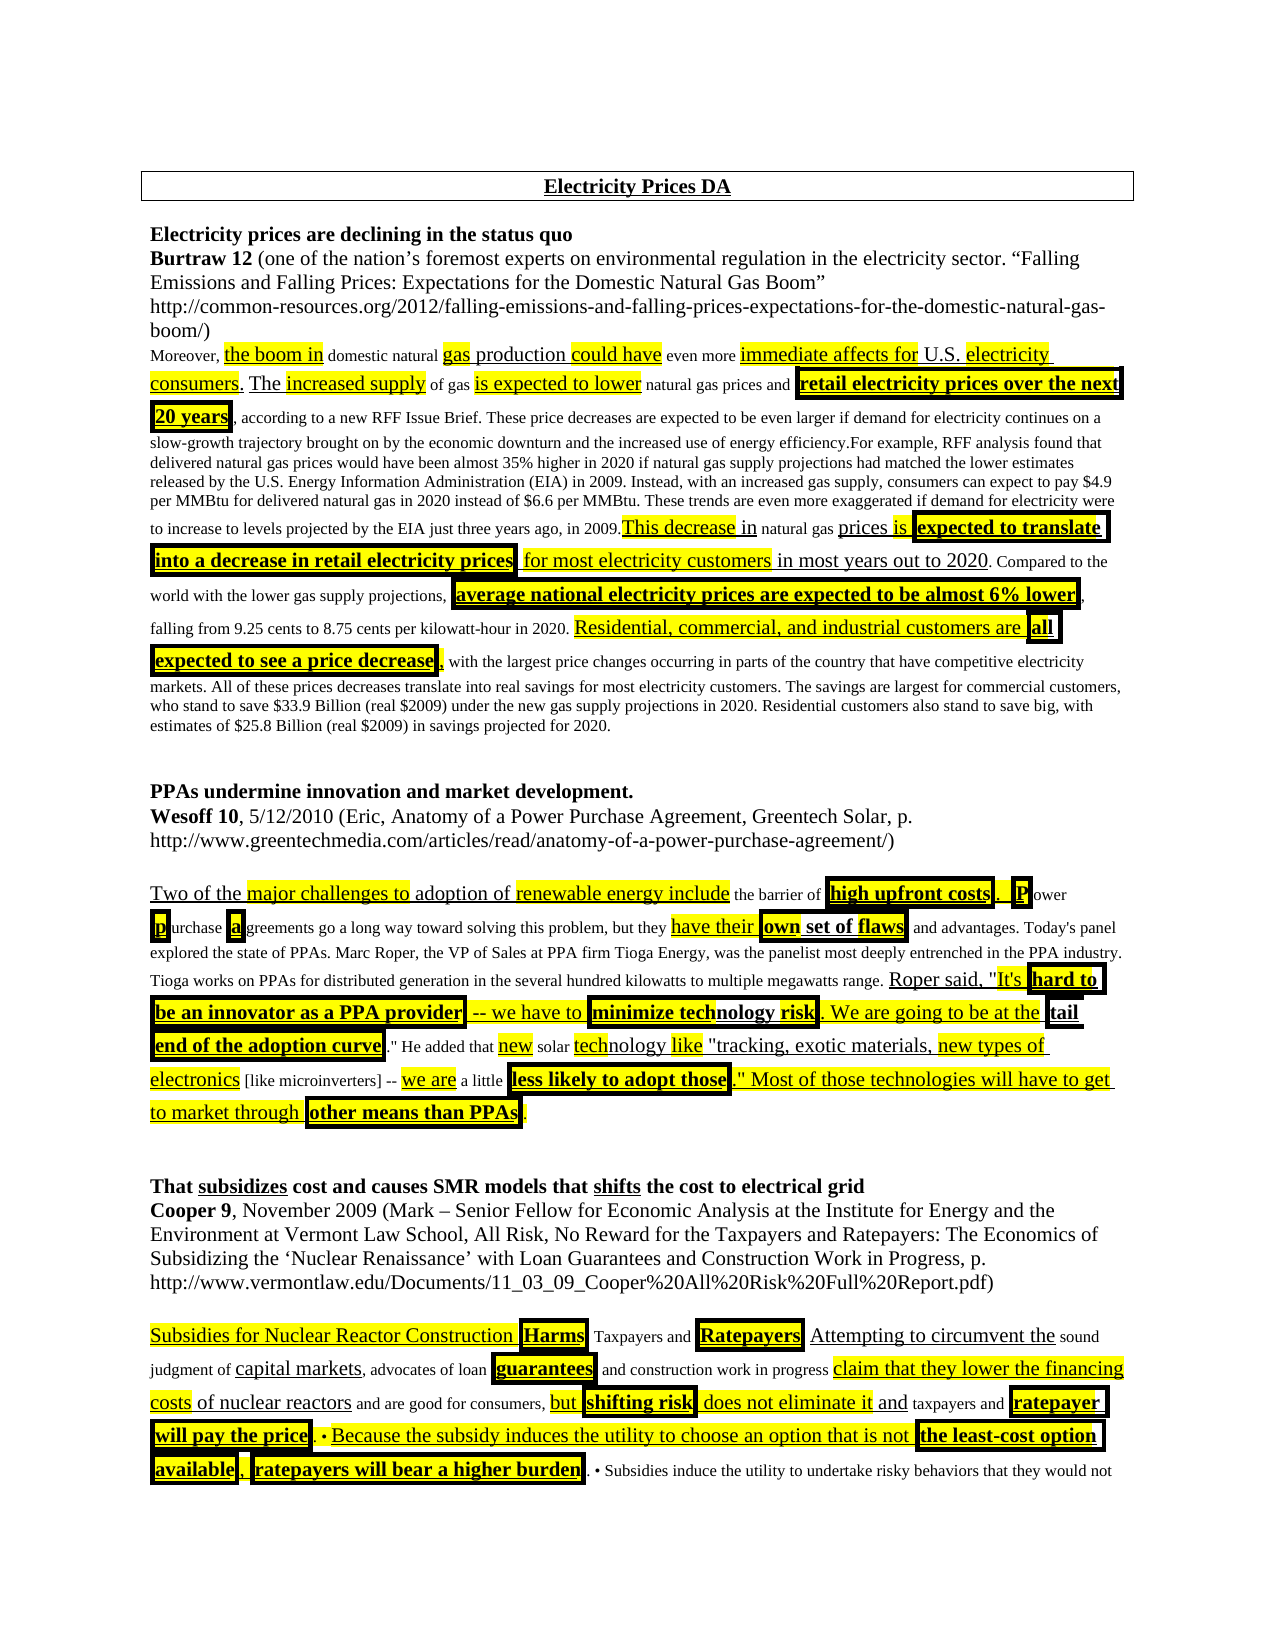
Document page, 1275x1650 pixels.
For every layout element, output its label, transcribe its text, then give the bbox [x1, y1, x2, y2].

text Burtraw 12 (one of the nation’s foremost experts on environmental regulation in the electricity sector. “Falling Emissions and Falling Prices: Expectations for the Domestic Natural Gas Boom” http://common-resources.org/2012/falling-emissions-and-falling-prices-expectations-for-the-domestic-natural-gas-boom/) [150, 246, 1125, 342]
text Wesoff 10, 5/12/2010 (Eric, Anatomy of a Power Purchase Agreement, Greentech Solar, p. http://www.greentechmedia.com/articles/read/anatomy-of-a-power-purchase-agreement/) [150, 803, 1125, 852]
subtitle PPAs undermine innovation and market development. [150, 779, 1125, 803]
text Moreover, the boom in domestic natural gas production could have even more immediate affects for U.S. electricity consumers. The increased supply of gas is expected to lower natural gas prices and retail electricity prices over the next 20 years, according to a new RFF Issue Brief. These price decreases are expected to be even larger if demand for electricity continues on a slow-growth trajectory brought on by the economic downturn and the increased use of energy efficiency.For example, RFF analysis found that delivered natural gas prices would have been almost 35% higher in 2020 if natural gas supply projections had matched the lower estimates released by the U.S. Energy Information Administration (EIA) in 2009. Instead, with an increased gas supply, consumers can expect to pay $4.9 per MMBtu for delivered natural gas in 2020 instead of $6.6 per MMBtu. These trends are even more exaggerated if demand for electricity were to increase to levels projected by the EIA just three years ago, in 2009.This decrease in natural gas prices is expected to translate into a decrease in retail electricity prices for most electricity customers in most years out to 2020. Compared to the world with the lower gas supply projections, average national electricity prices are expected to be almost 6% lower, falling from 9.25 cents to 8.75 cents per kilowatt-hour in 2020. Residential, commercial, and industrial customers are all expected to see a price decrease, with the largest price changes occurring in parts of the country that have competitive electricity markets. All of these prices decreases translate into real savings for most electricity customers. The savings are largest for commercial customers, who stand to save $33.9 Billion (real $2009) under the new gas supply projections in 2020. Residential customers also stand to save big, with estimates of $25.8 Billion (real $2009) in savings projected for 2020. [150, 342, 1125, 734]
text Two of the major challenges to adoption of renewable energy include the barrier of high upfront costs. Power purchase agreements go a long way toward solving this problem, but they have their own set of flaws and advantages. Today's panel explored the state of PPAs. Marc Roper, the VP of Sales at PPA firm Tioga Energy, was the panelist most deeply entrenched in the PPA industry. Tioga works on PPAs for distributed generation in the several hundred kilowatts to multiple megawatts range. Roper said, "It's hard to be an innovator as a PPA provider -- we have to minimize technology risk. We are going to be at the tail end of the adoption curve." He added that new solar technology like "tracking, exotic materials, new types of electronics [like microinverters] -- we are a little less likely to adopt those." Most of those technologies will have to get to market through other means than PPAs. [150, 876, 1125, 1129]
subtitle That subsidizes cost and causes SMR models that shifts the cost to electrical grid [150, 1174, 1125, 1198]
subtitle Electricity Prices DA [142, 172, 1133, 200]
text Cooper 9, November 2009 (Mark – Senior Fellow for Economic Analysis at the Institute for Energy and the Environment at Vermont Law School, All Risk, No Reward for the Taxpayers and Ratepayers: The Economics of Subsidizing the ‘Nuclear Renaissance’ with Loan Guarantees and Construction Work in Progress, p. http://www.vermontlaw.edu/Documents/11_03_09_Cooper%20All%20Risk%20Full%20Report.pdf) [150, 1198, 1125, 1294]
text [150, 1318, 1125, 1485]
subtitle Electricity prices are declining in the status quo [150, 222, 1125, 246]
